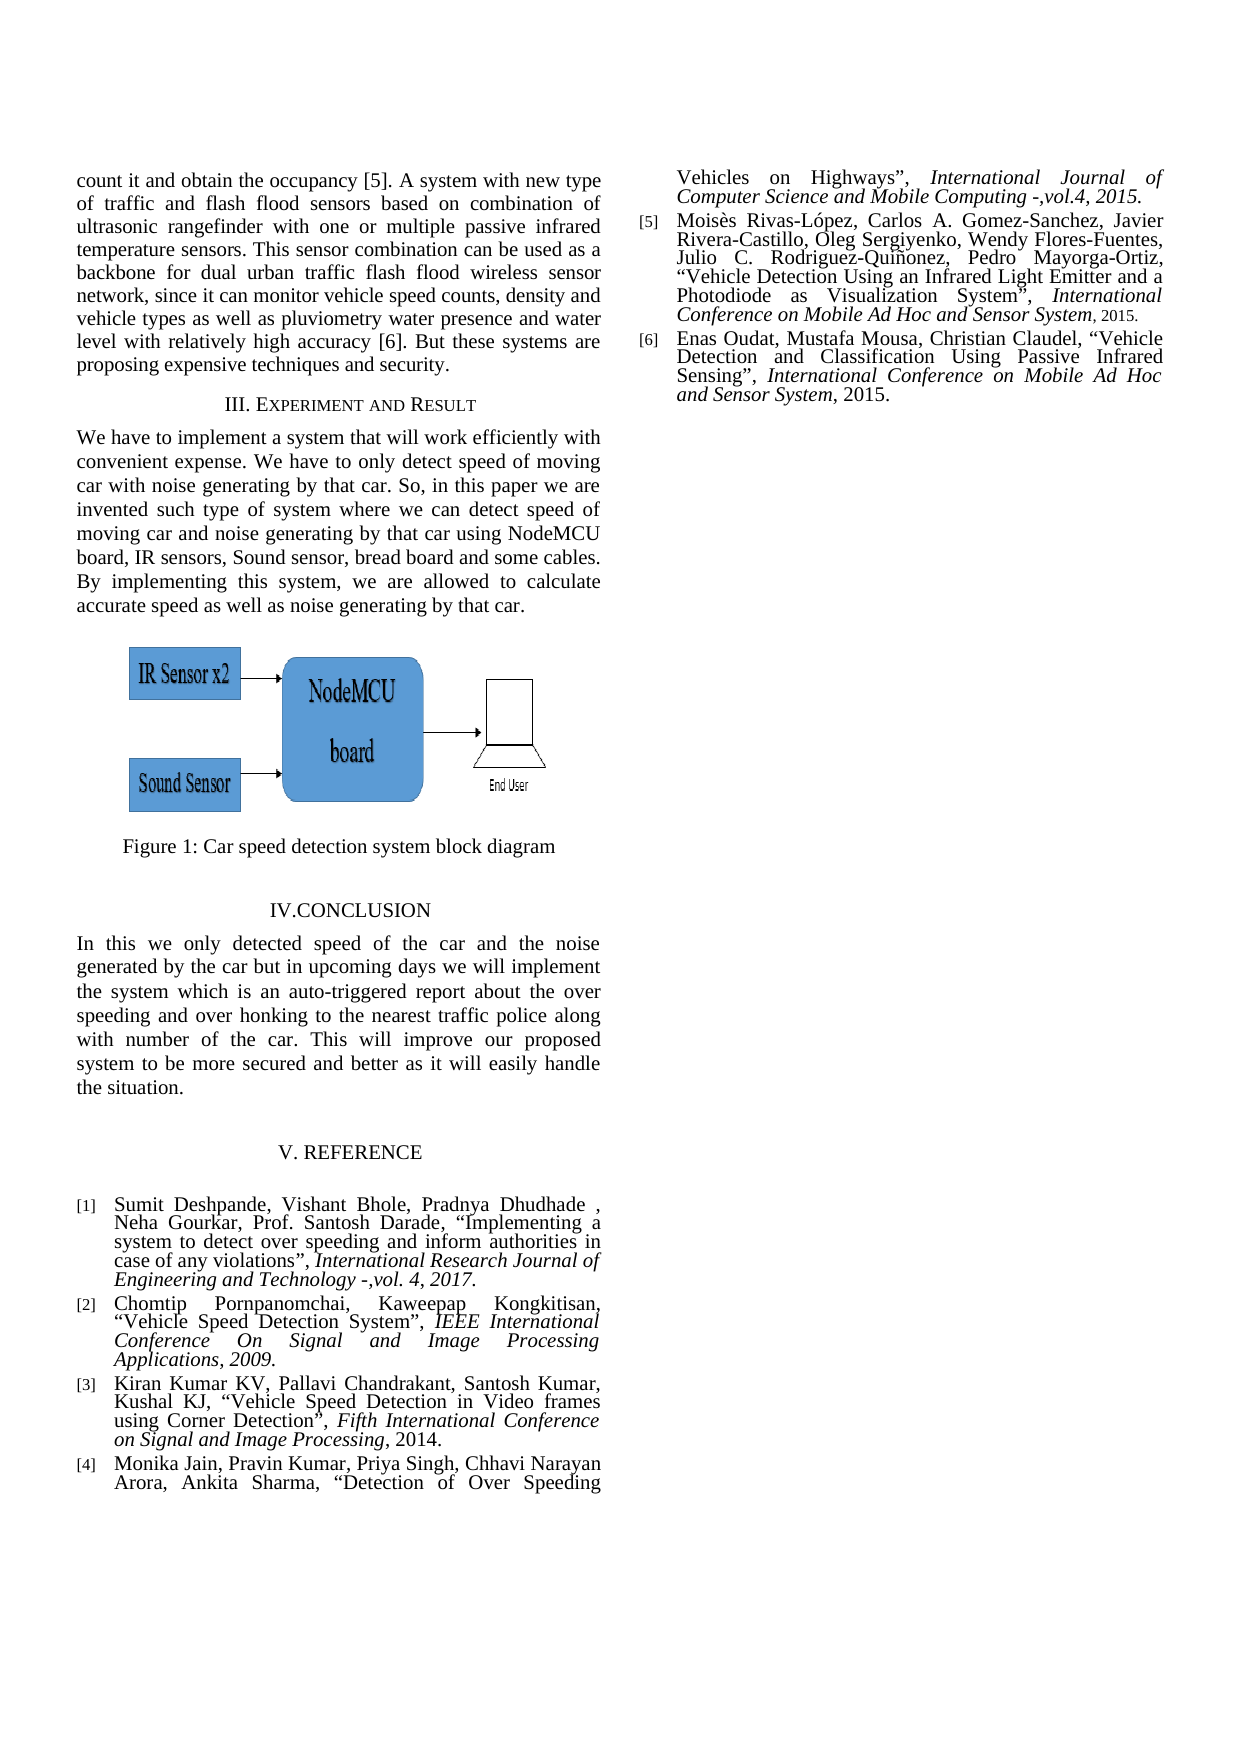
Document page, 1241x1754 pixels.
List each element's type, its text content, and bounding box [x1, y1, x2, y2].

subtitle V. REFERENCE [99, 1139, 601, 1164]
text Sumit Deshpande, Vishant Bhole, Pradnya Dhudhade , Neha Gourkar, Prof. Santosh Darade, “Implementing a system to detect over speeding and inform authorities in case of any violations”, International Research Journal of Engineering and Technology -,vol. 4, 2017. [76, 1196, 601, 1290]
text Kiran Kumar KV, Pallavi Chandrakant, Santosh Kumar, Kushal KJ, “Vehicle Speed Detection in Video frames using Corner Detection”, Fifth International Conference on Signal and Image Processing, 2014. [76, 1375, 601, 1450]
subtitle III. Experiment and Result [99, 392, 601, 416]
picture [122, 617, 555, 835]
text Enas Oudat, Mustafa Mousa, Christian Claudel, “Vehicle Detection and Classification Using Passive Infrared Sensing”, International Conference on Mobile Ad Hoc and Sensor System, 2015. [639, 330, 1164, 405]
subtitle IV.CONCLUSION [99, 898, 601, 922]
text Chomtip Pornpanomchai, Kaweepap Kongkitisan, “Vehicle Speed Detection System”, IEEE International Conference On Signal and Image Processing Applications, 2009. [76, 1295, 601, 1370]
text In this we only detected speed of the car and the noise generated by the car but in upcoming days we will implement the system which is an auto-triggered report about the over speeding and over honking to the nearest traffic police along with number of the car. This will improve our proposed system to be more secured and better as it will easily handle the situation. [76, 930, 601, 1099]
text Monika Jain, Pravin Kumar, Priya Singh, Chhavi Narayan Arora, Ankita Sharma, “Detection of Over Speeding Vehicles on Highways”, International Journal of Computer Science and Mobile Computing -,vol.4, 2015. [76, 1455, 601, 1493]
text We have to implement a system that will work efficiently with convenient expense. We have to only detect speed of moving car with noise generating by that car. So, in this paper we are invented such type of system where we can detect speed of moving car and noise generating by that car using NodeMCU board, IR sensors, Sound sensor, bread board and some cables. By implementing this system, we are allowed to calculate accurate speed as well as noise generating by that car. [76, 425, 601, 617]
text Moisѐs Rivas-López, Carlos A. Gomez-Sanchez, Javier Rivera-Castillo, Oleg Sergiyenko, Wendy Flores-Fuentes, Julio C. Rodriguez-Quiñonez, Pedro Mayorga-Ortiz, “Vehicle Detection Using an Infrared Light Emitter and a Photodiode as Visualization System”, International Conference on Mobile Ad Hoc and Sensor System, 2015. [639, 212, 1164, 325]
text Figure 1: Car speed detection system block diagram [76, 834, 601, 858]
text Monika Jain, Pravin Kumar, Priya Singh, Chhavi Narayan Arora, Ankita Sharma, “Detection of Over Speeding Vehicles on Highways”, International Journal of Computer Science and Mobile Computing -,vol.4, 2015. [639, 169, 1164, 207]
